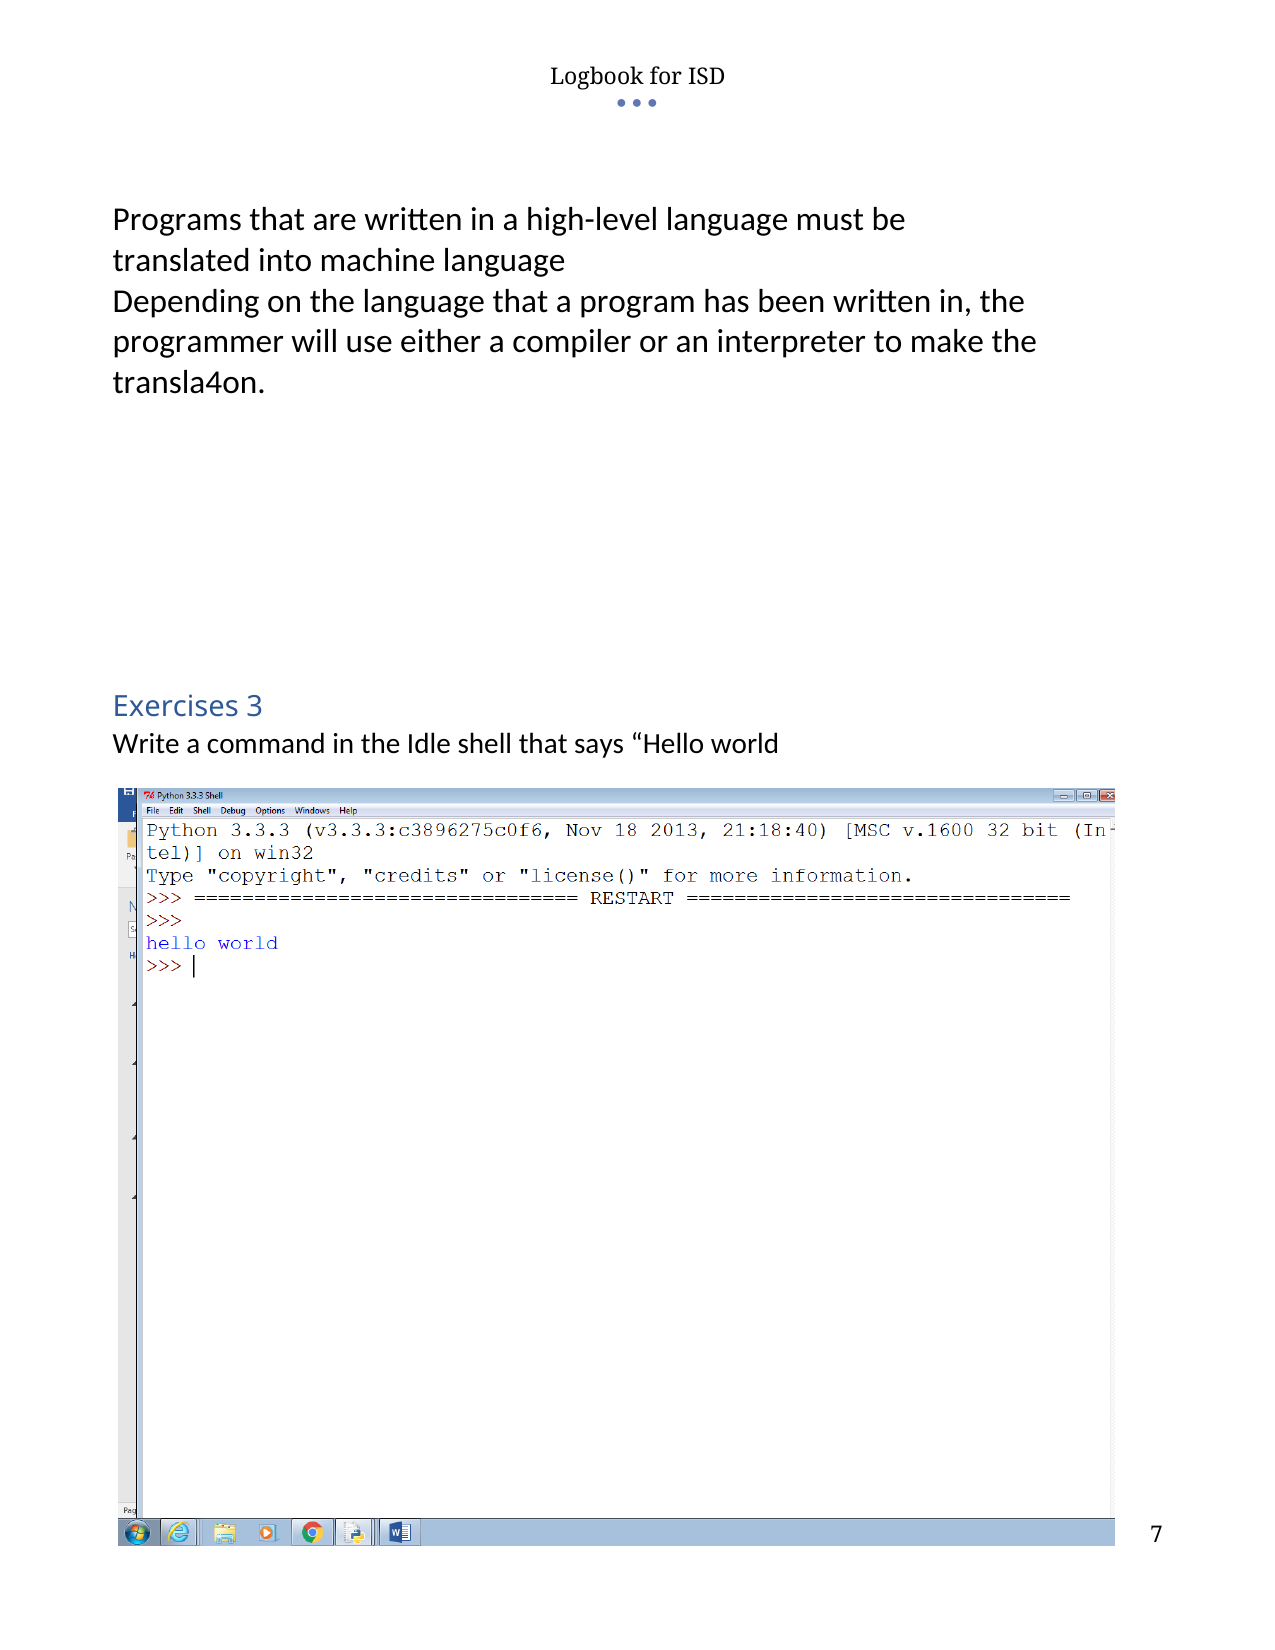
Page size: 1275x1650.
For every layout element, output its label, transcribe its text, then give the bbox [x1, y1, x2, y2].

text Write a command in the Idle shell that says “Hello world [112, 725, 1162, 761]
text programmer will use either a compiler or an interpreter to make the [112, 320, 1162, 361]
picture [118, 788, 1115, 1546]
text translated into machine language [112, 239, 1162, 280]
text transla4on. [112, 361, 1162, 402]
text Programs that are written in a high-level language must be [112, 198, 1162, 239]
text Depending on the language that a program has been written in, the [112, 280, 1162, 320]
subtitle Exercises 3 [112, 686, 1162, 725]
